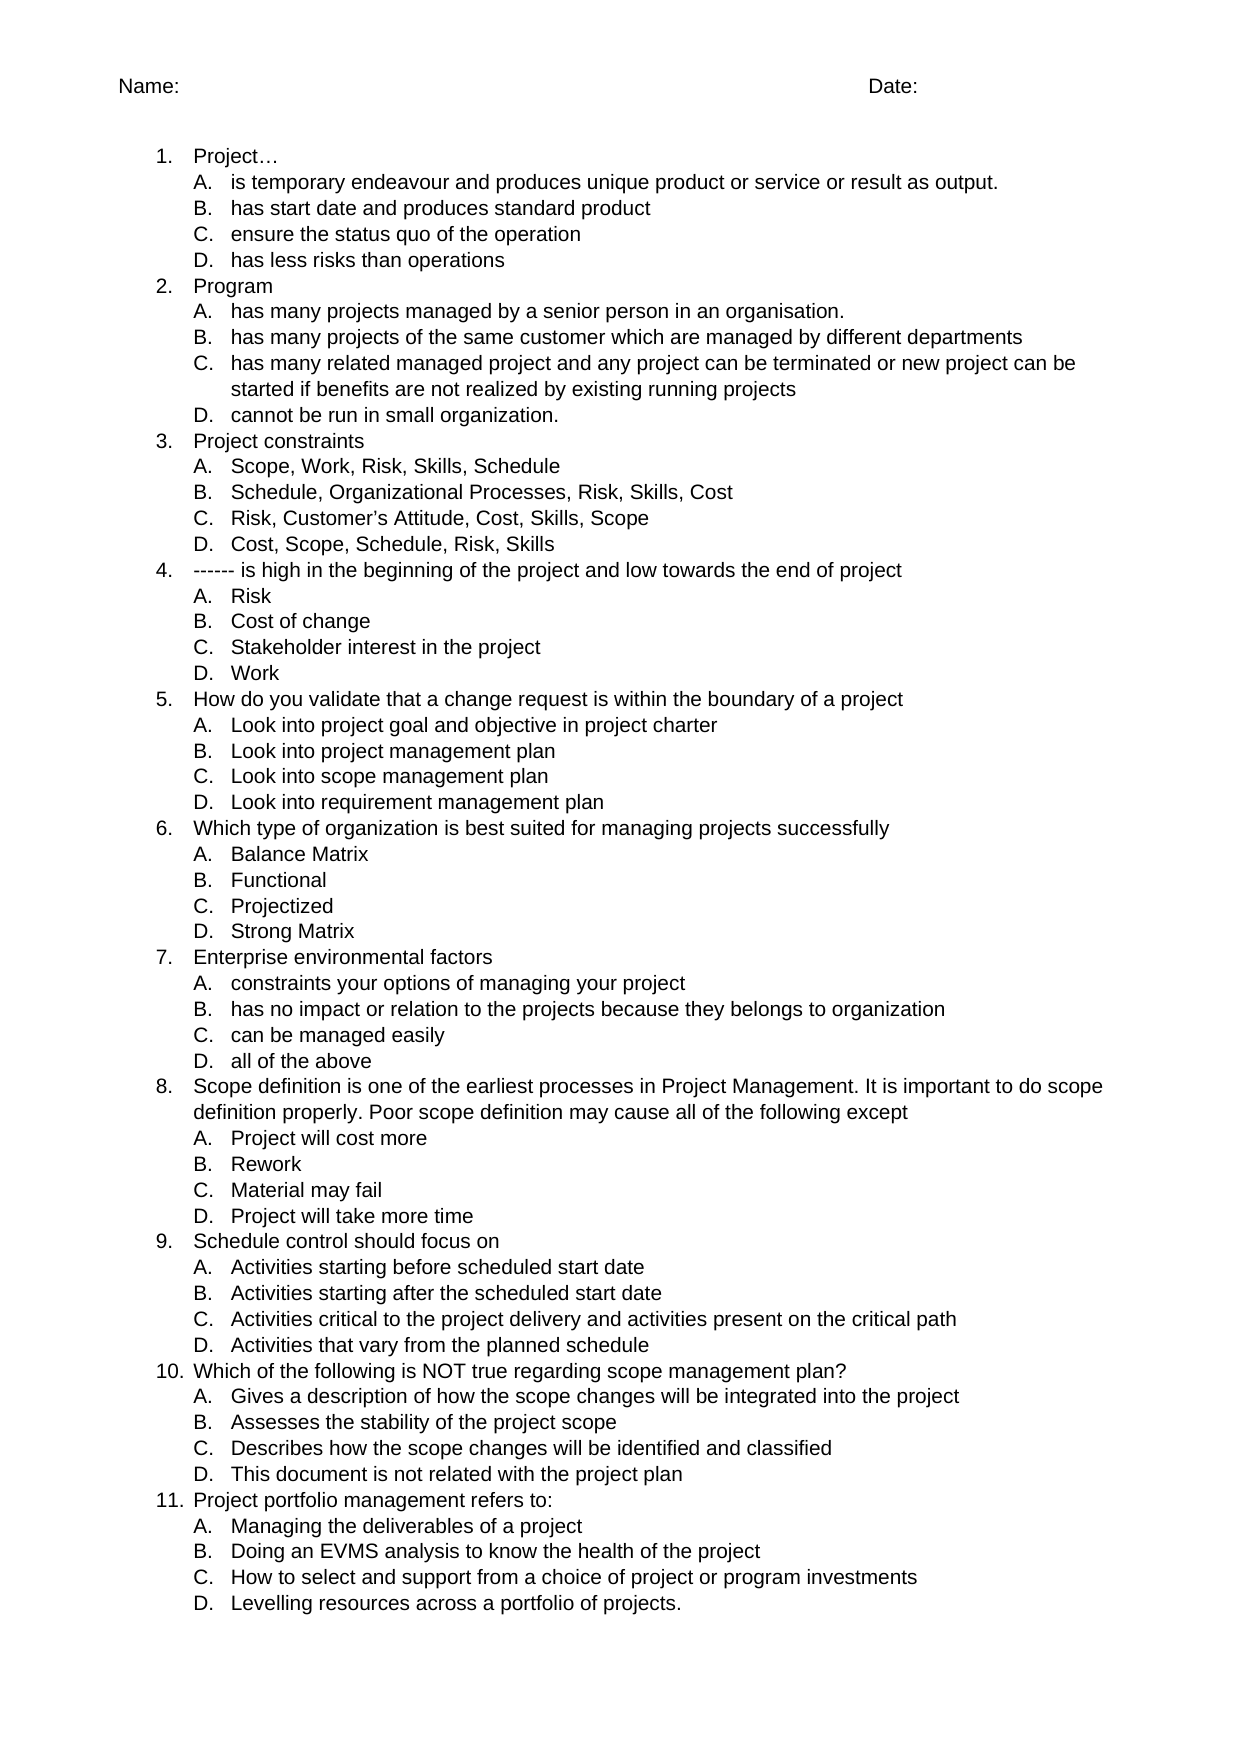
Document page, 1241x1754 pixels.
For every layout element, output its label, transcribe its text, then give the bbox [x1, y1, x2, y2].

list has many projects managed by a senior person in an organisation. [193, 299, 1122, 323]
list Risk, Customer’s Attitude, Cost, Skills, Scope [193, 506, 1122, 530]
list Describes how the scope changes will be identified and classified [193, 1436, 1122, 1460]
list Rework [193, 1152, 1122, 1176]
list Program [156, 273, 1122, 297]
list Gives a description of how the scope changes will be integrated into the project [193, 1384, 1122, 1408]
list Look into requirement management plan [193, 790, 1122, 814]
list Scope, Work, Risk, Skills, Schedule [193, 454, 1122, 478]
list Activities starting after the scheduled start date [193, 1281, 1122, 1305]
list Which of the following is NOT true regarding scope management plan? [156, 1358, 1122, 1382]
list has start date and produces standard product [193, 196, 1122, 220]
list Risk [193, 583, 1122, 607]
list has many projects of the same customer which are managed by different departments [193, 325, 1122, 349]
list Stakeholder interest in the project [193, 635, 1122, 659]
list Projectized [193, 893, 1122, 917]
list is temporary endeavour and produces unique product or service or result as output. [193, 170, 1122, 194]
list Cost, Scope, Schedule, Risk, Skills [193, 532, 1122, 556]
list constraints your options of managing your project [193, 971, 1122, 995]
list How to select and support from a choice of project or program investments [193, 1565, 1122, 1589]
list ------ is high in the beginning of the project and low towards the end of project [156, 558, 1122, 582]
list can be managed easily [193, 1023, 1122, 1047]
list Doing an EVMS analysis to know the health of the project [193, 1539, 1122, 1563]
list Activities starting before scheduled start date [193, 1255, 1122, 1279]
list Which type of organization is best suited for managing projects successfully [156, 816, 1122, 840]
list Project… [156, 144, 1122, 168]
list Levelling resources across a portfolio of projects. [193, 1591, 1122, 1615]
list Assesses the stability of the project scope [193, 1410, 1122, 1434]
list all of the above [193, 1048, 1122, 1072]
list Work [193, 661, 1122, 685]
list Schedule control should focus on [156, 1229, 1122, 1253]
list Schedule, Organizational Processes, Risk, Skills, Cost [193, 480, 1122, 504]
list Activities critical to the project delivery and activities present on the critical path [193, 1307, 1122, 1331]
list Scope definition is one of the earliest processes in Project Management. It is important to do scope definition properly. Poor scope definition may cause all of the following except [156, 1074, 1122, 1124]
list Look into project management plan [193, 738, 1122, 762]
list Strong Matrix [193, 919, 1122, 943]
list has less risks than operations [193, 248, 1122, 272]
list Managing the deliverables of a project [193, 1513, 1122, 1537]
list Activities that vary from the planned schedule [193, 1333, 1122, 1357]
list cannot be run in small organization. [193, 403, 1122, 427]
list Look into scope management plan [193, 764, 1122, 788]
list Project portfolio management refers to: [156, 1488, 1122, 1512]
list has no impact or relation to the projects because they belongs to organization [193, 997, 1122, 1021]
list Functional [193, 868, 1122, 892]
list ensure the status quo of the operation [193, 222, 1122, 246]
list Material may fail [193, 1178, 1122, 1202]
list Project will take more time [193, 1203, 1122, 1227]
list Enterprise environmental factors [156, 945, 1122, 969]
list Project constraints [156, 428, 1122, 452]
list has many related managed project and any project can be terminated or new project can be started if benefits are not realized by existing running projects [193, 351, 1122, 401]
list How do you validate that a change request is within the boundary of a project [156, 687, 1122, 711]
list Project will cost more [193, 1126, 1122, 1150]
list Balance Matrix [193, 842, 1122, 866]
list Look into project goal and objective in project charter [193, 713, 1122, 737]
list Cost of change [193, 609, 1122, 633]
list This document is not related with the project plan [193, 1462, 1122, 1486]
